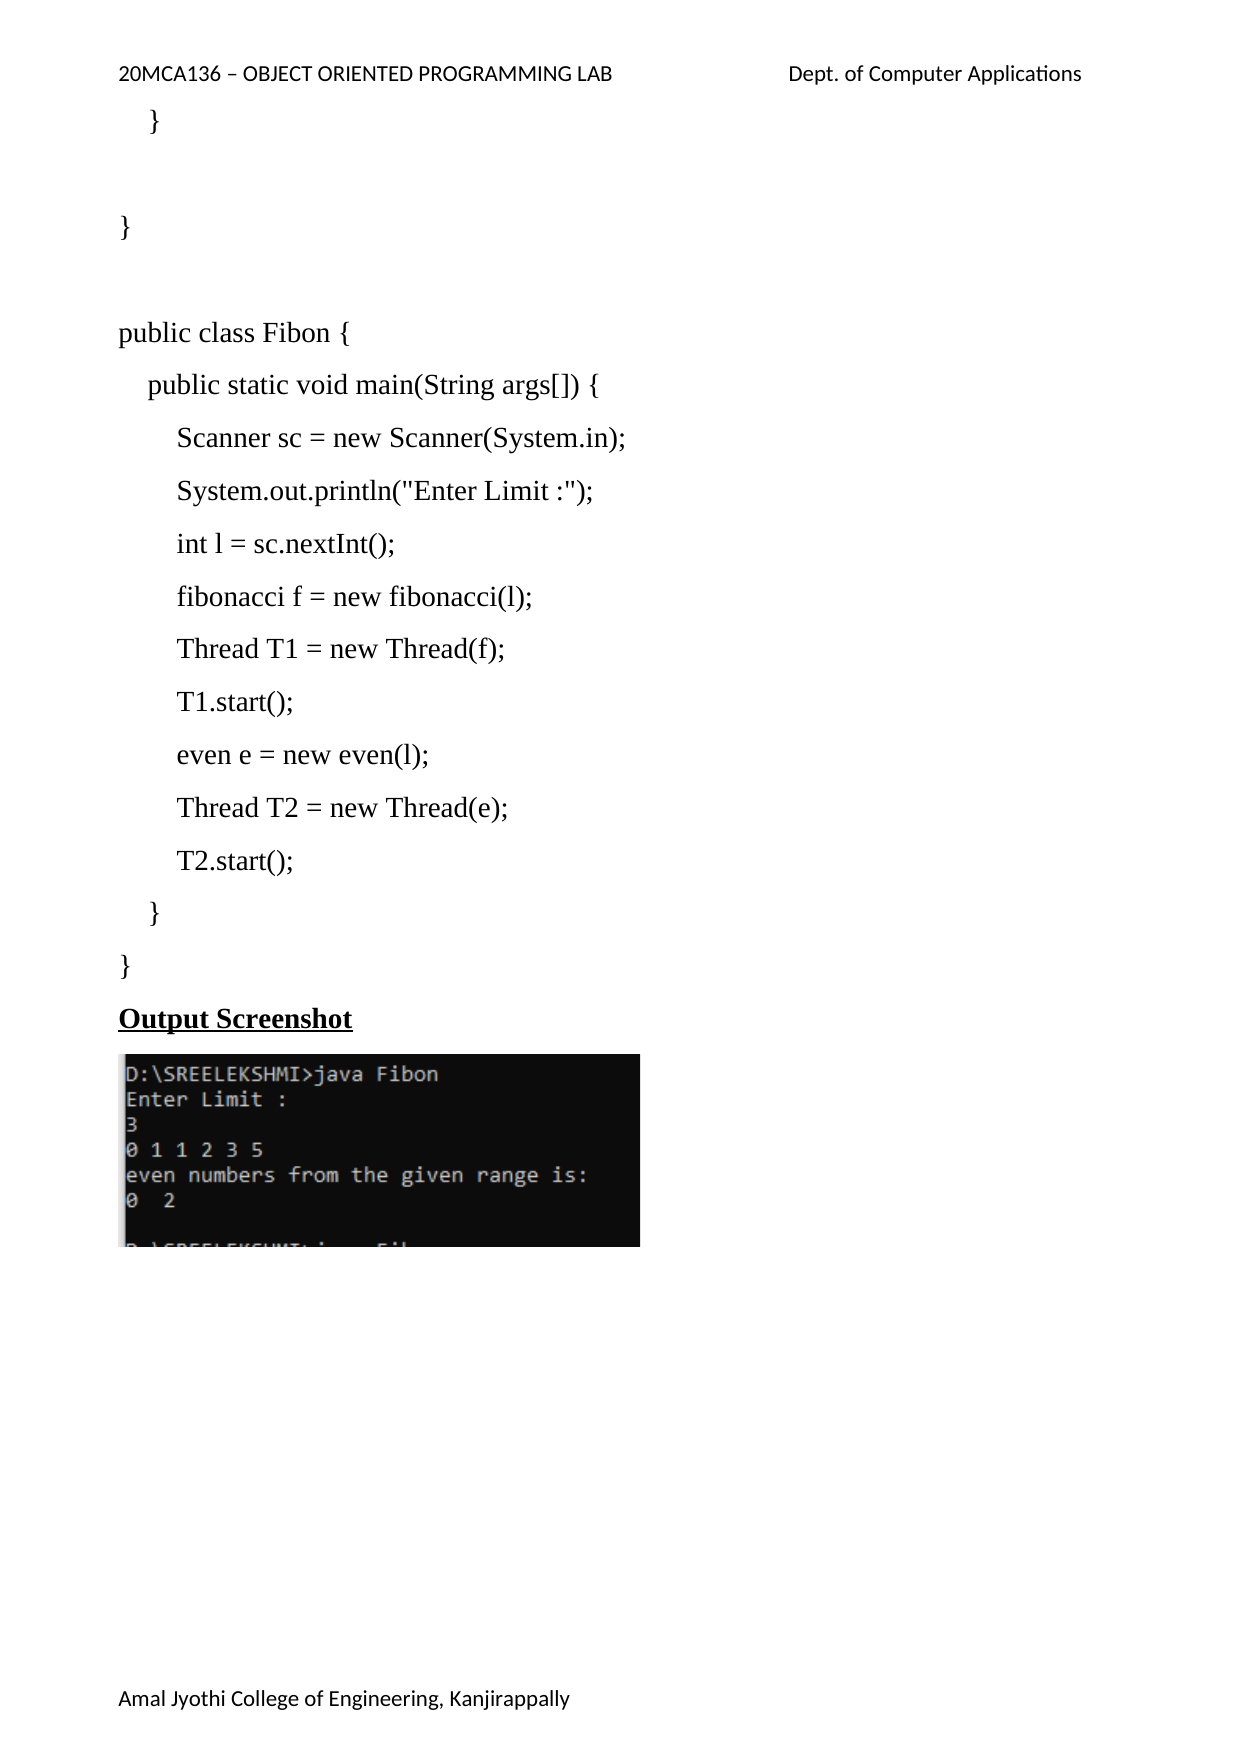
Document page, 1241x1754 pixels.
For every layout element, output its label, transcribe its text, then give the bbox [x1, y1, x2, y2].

text T2.start(); [118, 843, 1167, 876]
text T1.start(); [118, 684, 1167, 718]
text even e = new even(l); [118, 737, 1167, 771]
picture [118, 1054, 640, 1247]
text } [118, 896, 1167, 929]
text fibonacci f = new fibonacci(l); [118, 579, 1167, 612]
text Scanner sc = new Scanner(System.in); [118, 420, 1167, 454]
text public class Fibon { [118, 315, 1167, 348]
text Thread T1 = new Thread(f); [118, 632, 1167, 665]
text Thread T2 = new Thread(e); [118, 790, 1167, 823]
text System.out.println("Enter Limit :"); [118, 473, 1167, 507]
text } [118, 948, 1167, 982]
text int l = sc.nextInt(); [118, 526, 1167, 559]
text Output Screenshot [118, 1001, 1167, 1035]
text } [118, 103, 1167, 137]
text } [118, 209, 1167, 243]
text public static void main(String args[]) { [118, 367, 1167, 401]
